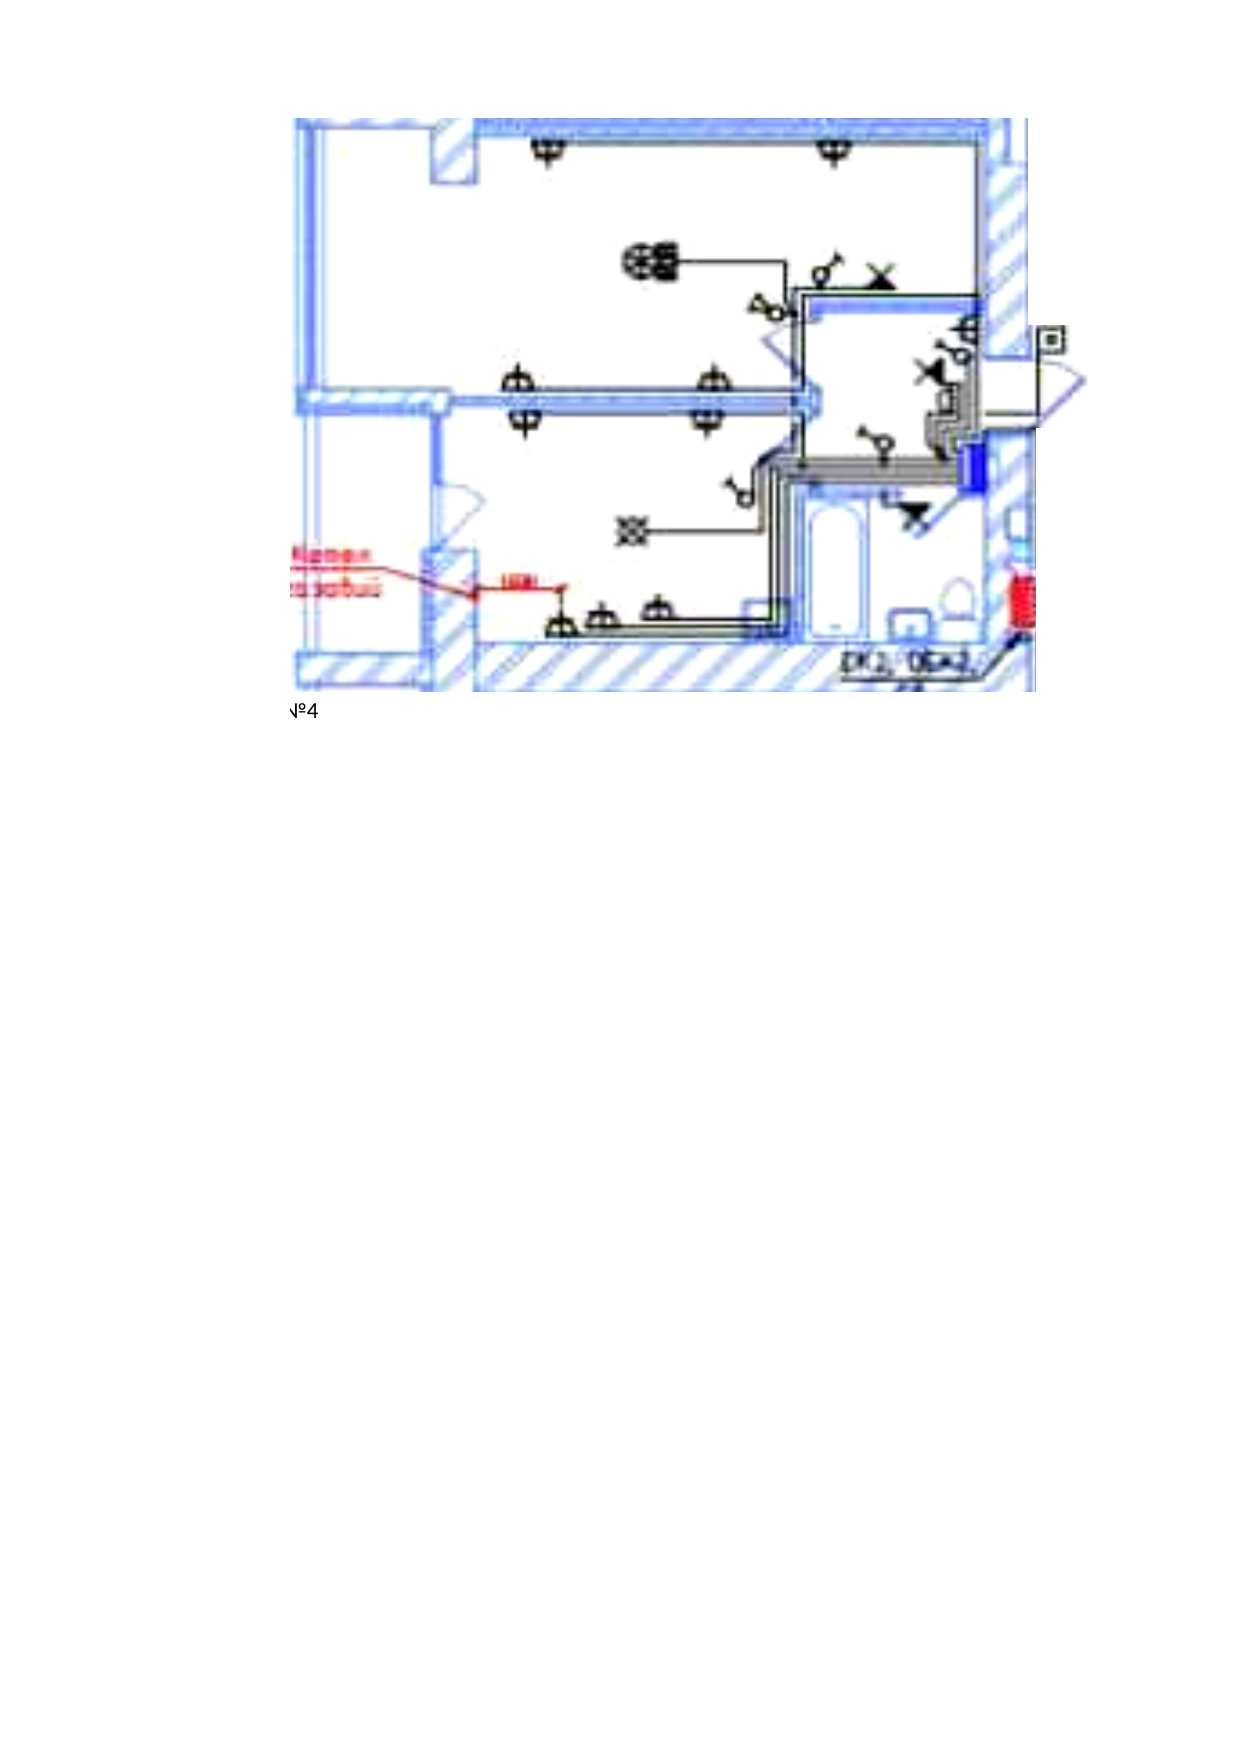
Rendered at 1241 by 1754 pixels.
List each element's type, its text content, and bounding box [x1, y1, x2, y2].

picture [290, 118, 1094, 692]
